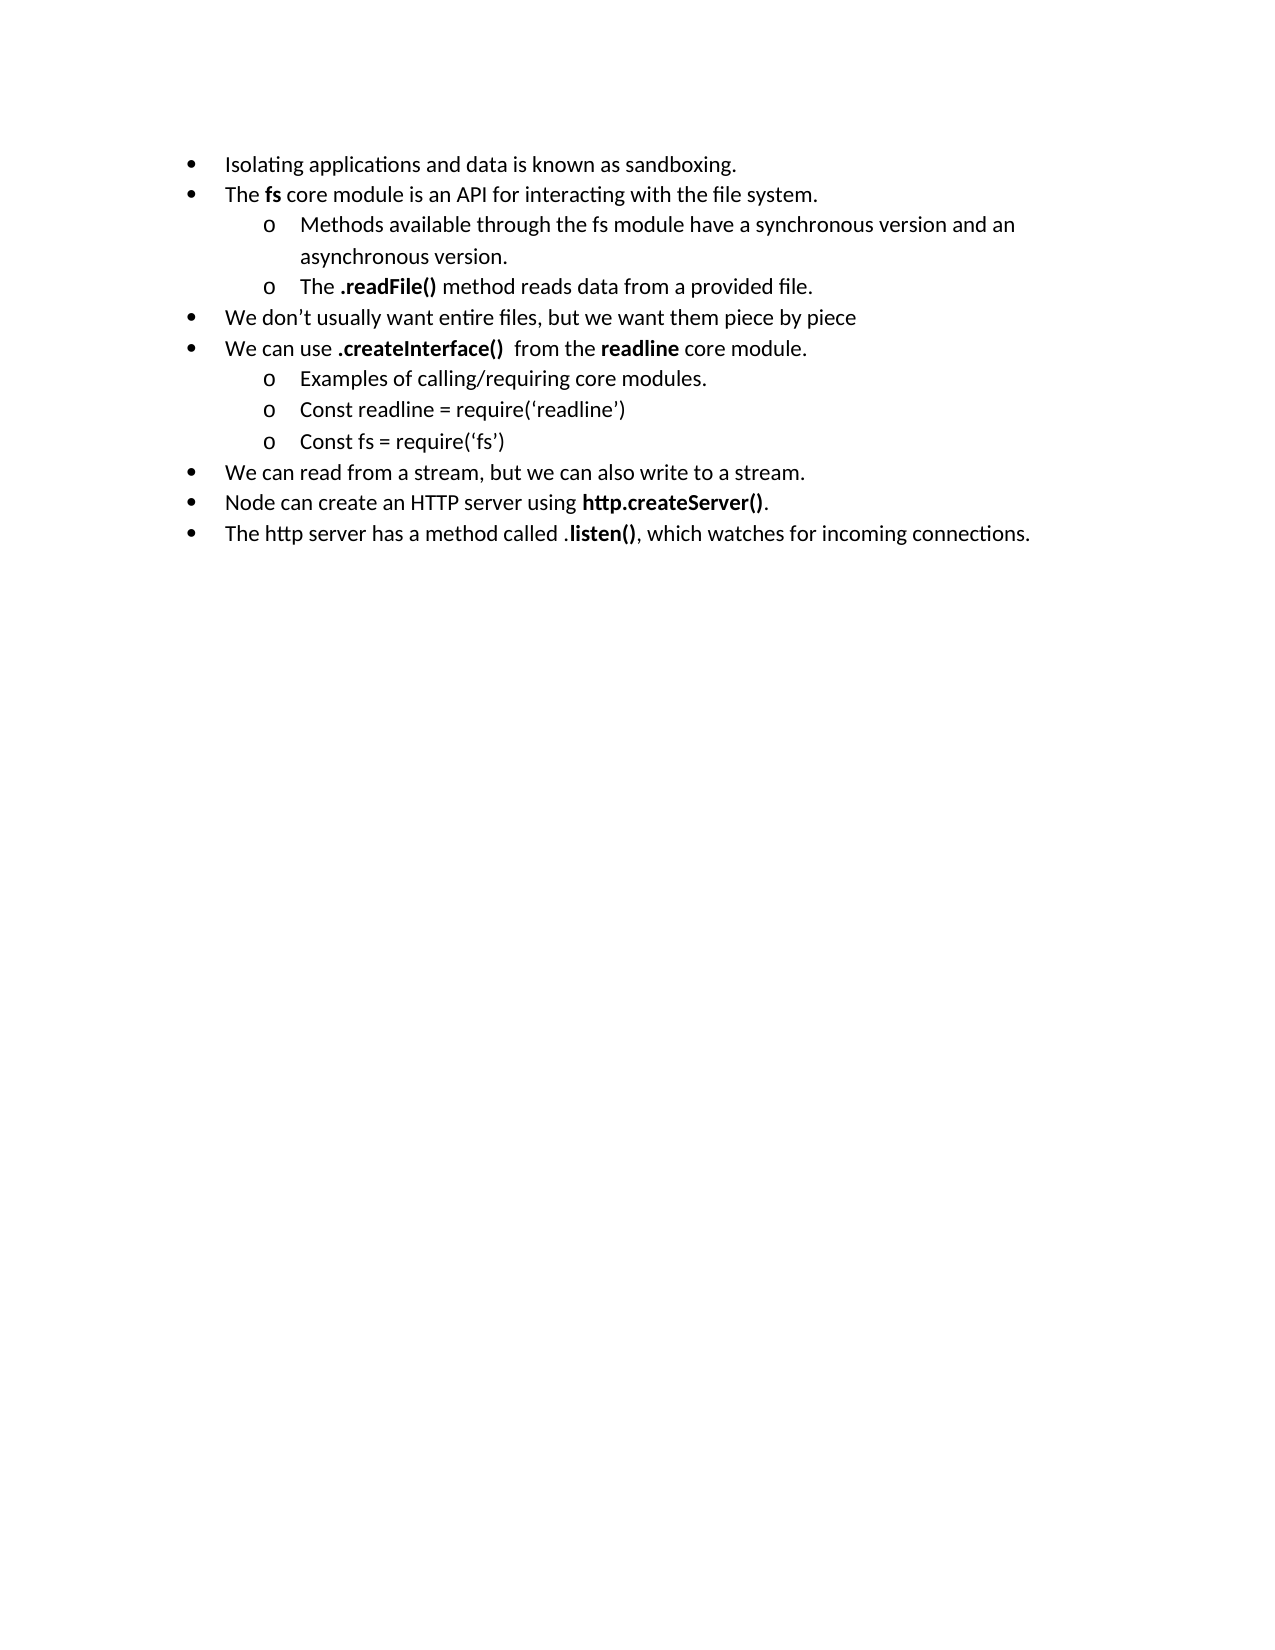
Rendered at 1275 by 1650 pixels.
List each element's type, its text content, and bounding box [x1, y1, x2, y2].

list Const readline = require(‘readline’) [262, 395, 1125, 424]
list Methods available through the fs module have a synchronous version and an asynchronous version. [262, 210, 1125, 270]
list Isolating applications and data is known as sandboxing. [187, 150, 1125, 178]
list Node can create an HTTP server using http.createServer(). [187, 488, 1125, 516]
list We don’t usually want entire files, but we want them piece by piece [187, 303, 1125, 331]
list Examples of calling/requiring core modules. [262, 364, 1125, 393]
list We can read from a stream, but we can also write to a stream. [187, 458, 1125, 486]
list Const fs = require(‘fs’) [262, 427, 1125, 456]
list We can use .createInterface() from the readline core module. [187, 334, 1125, 362]
list The .readFile() method reads data from a provided file. [262, 272, 1125, 301]
list The fs core module is an API for interacting with the file system. [187, 180, 1125, 208]
list The http server has a method called .listen(), which watches for incoming connections. [187, 519, 1125, 547]
